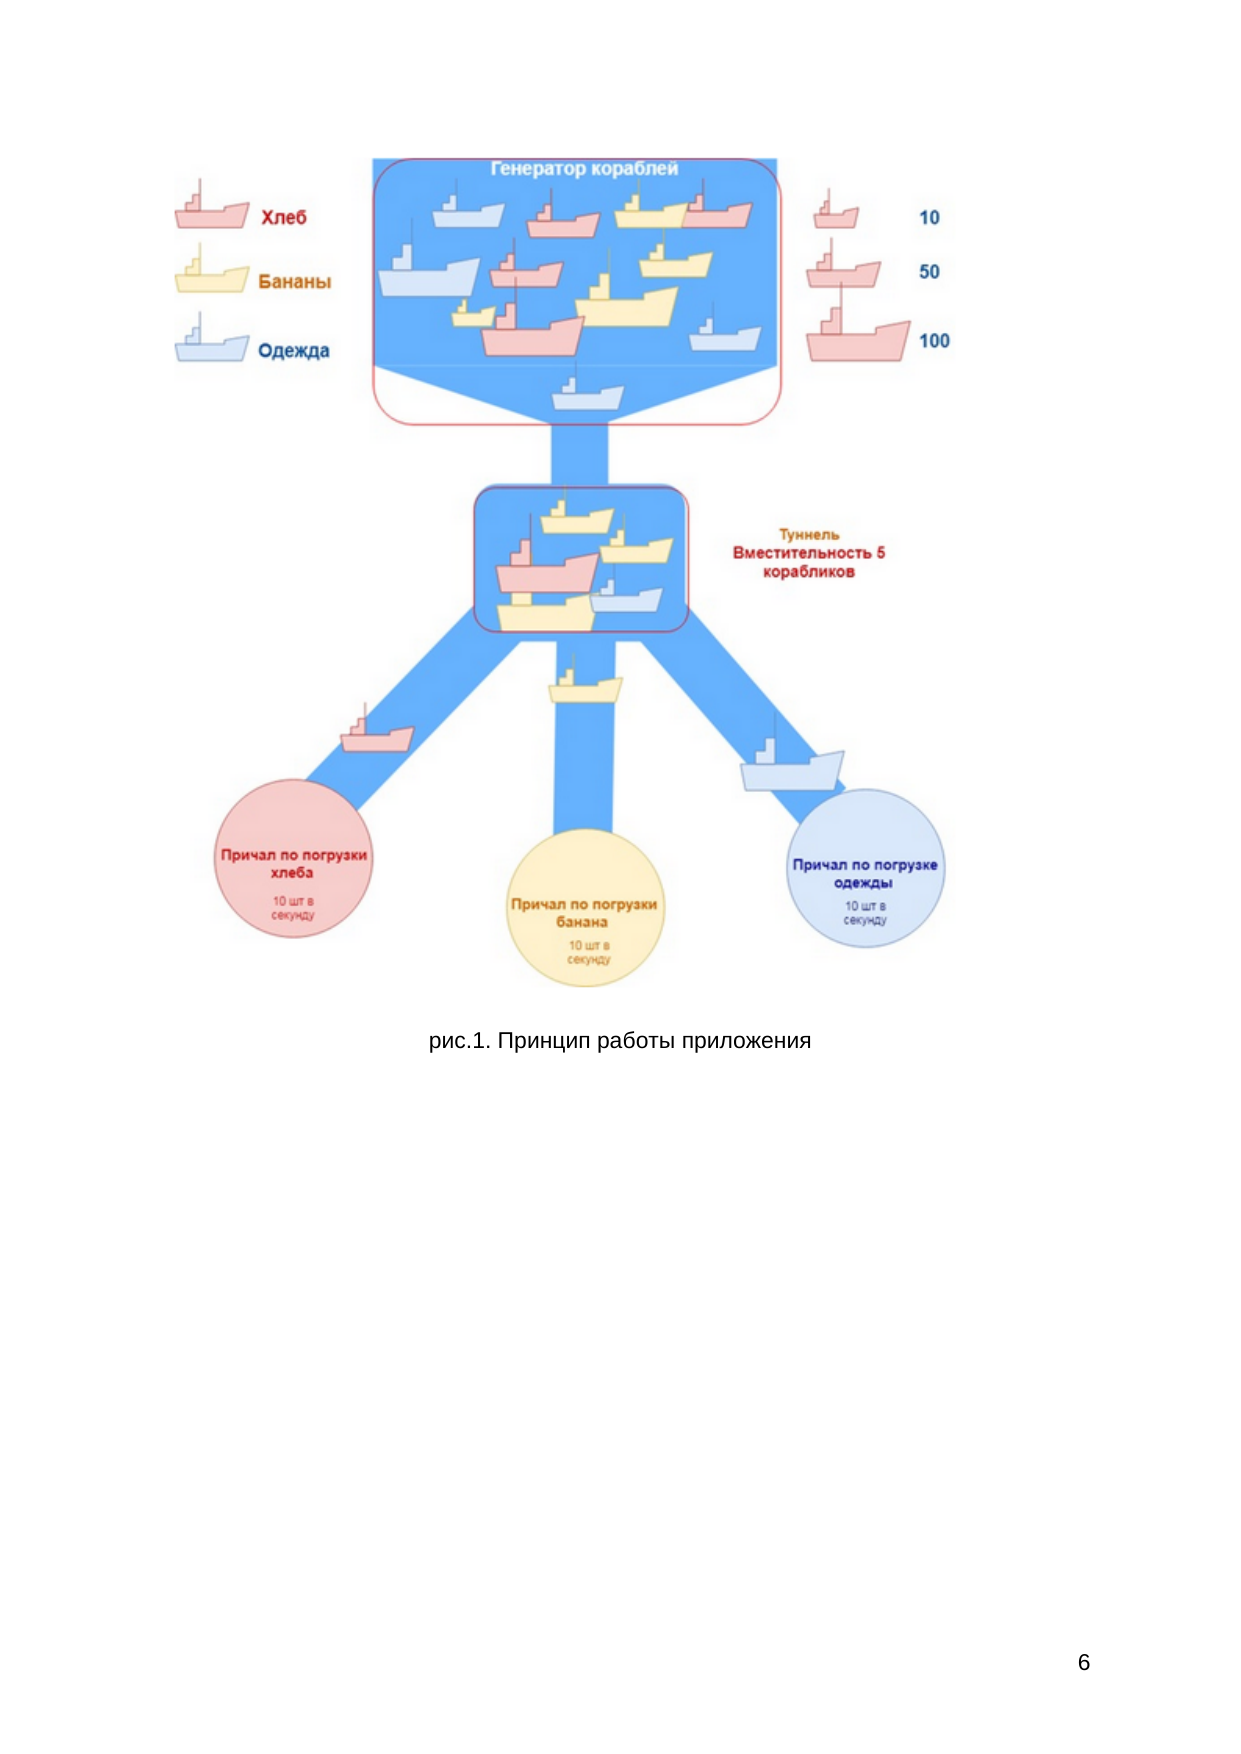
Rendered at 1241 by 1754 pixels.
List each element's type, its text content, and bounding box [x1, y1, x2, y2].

text рис.1. Принцип работы приложения [150, 1027, 1090, 1053]
picture [150, 150, 1054, 1014]
